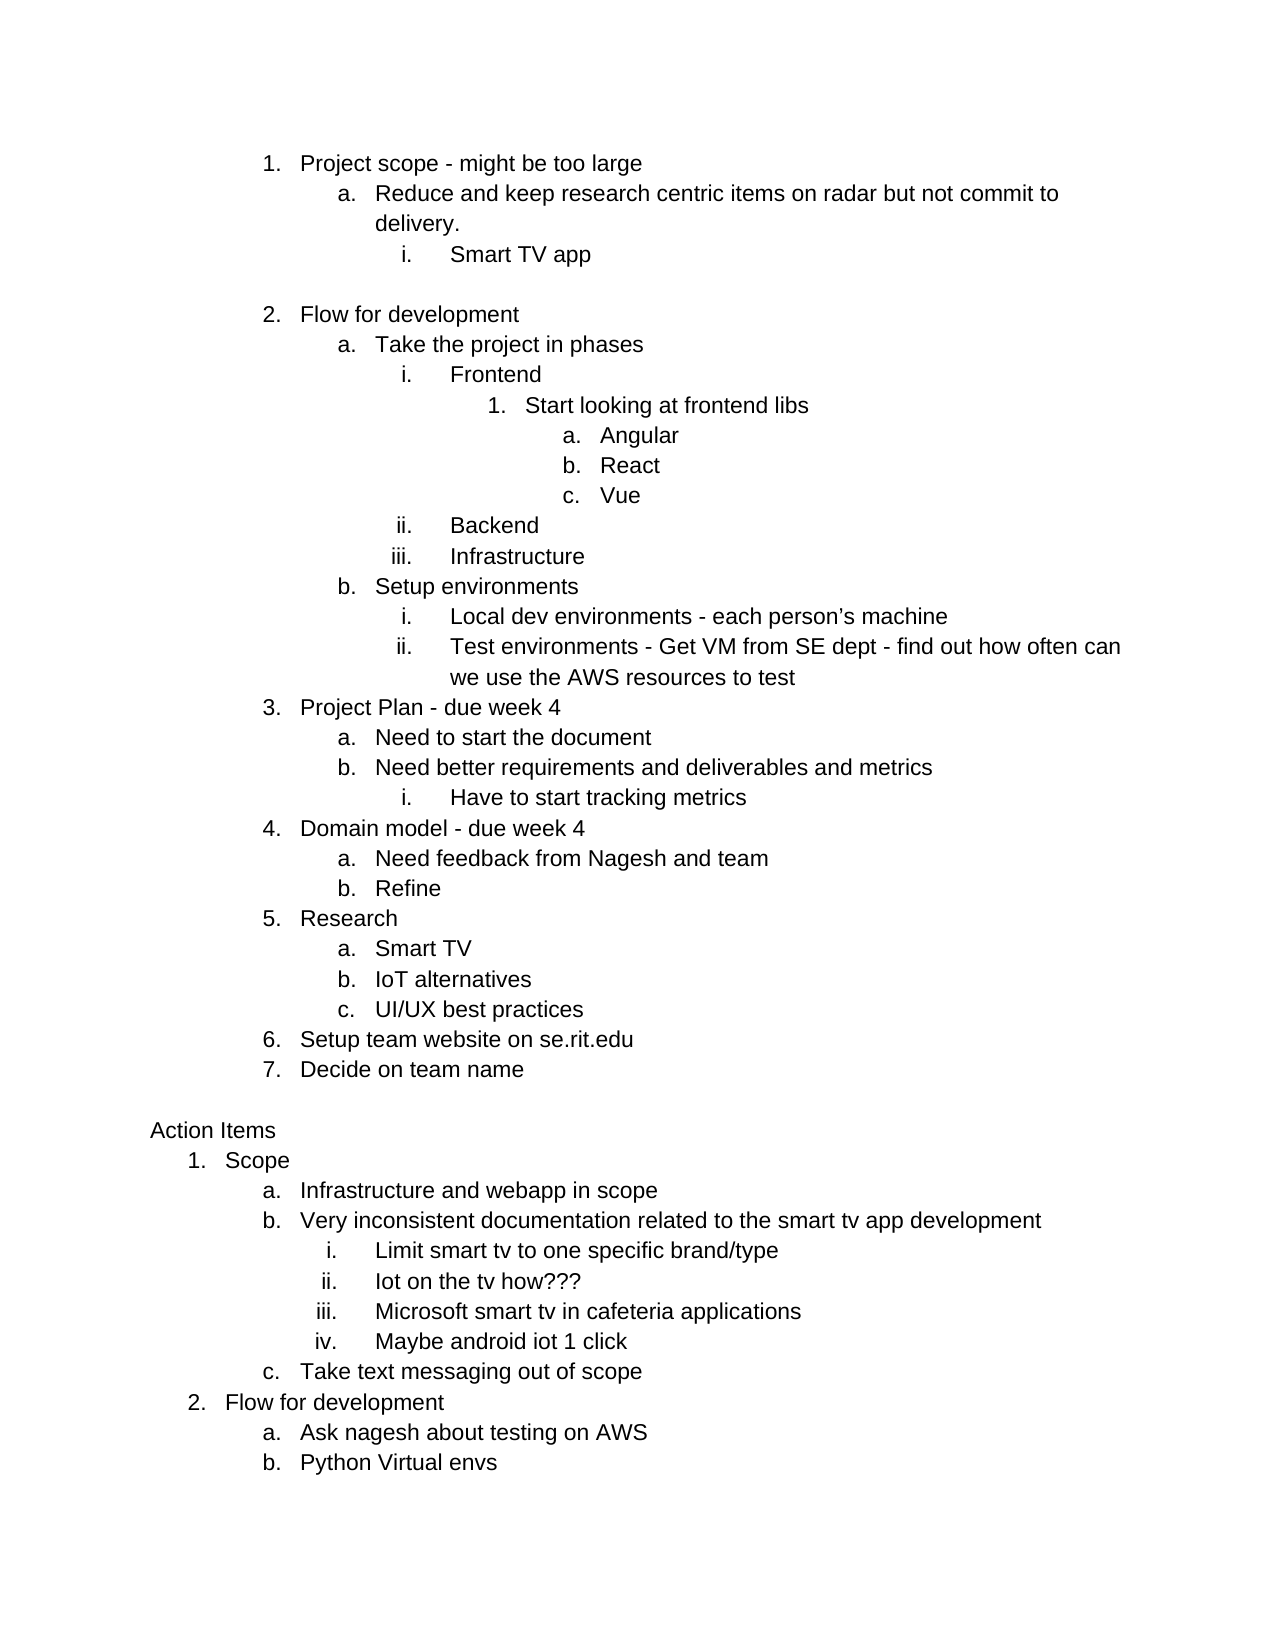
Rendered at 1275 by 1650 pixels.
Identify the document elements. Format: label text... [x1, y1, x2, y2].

list Angular [562, 422, 1125, 448]
list Limit smart tv to one specific brand/type [337, 1237, 1125, 1264]
list UI/UX best practices [337, 996, 1125, 1022]
list Have to start tracking metrics [412, 784, 1125, 811]
list Scope [187, 1147, 1125, 1173]
list Take the project in phases [337, 331, 1125, 358]
list Maybe android iot 1 click [337, 1328, 1125, 1354]
list Decide on team name [262, 1056, 1125, 1083]
list Python Virtual envs [262, 1449, 1125, 1475]
list React [562, 452, 1125, 478]
list Infrastructure [412, 543, 1125, 569]
list Local dev environments - each person’s machine [412, 603, 1125, 629]
list Flow for development [187, 1388, 1125, 1415]
text Action Items [150, 1117, 1125, 1143]
list Refine [337, 875, 1125, 901]
list Project Plan - due week 4 [262, 694, 1125, 720]
list Take text messaging out of scope [262, 1358, 1125, 1385]
list Microsoft smart tv in cafeteria applications [337, 1298, 1125, 1324]
list Frontend [412, 361, 1125, 388]
list Ask nagesh about testing on AWS [262, 1419, 1125, 1445]
list Iot on the tv how??? [337, 1268, 1125, 1294]
list Project scope - might be too large [262, 150, 1125, 176]
list Smart TV [337, 935, 1125, 962]
list Very inconsistent documentation related to the smart tv app development [262, 1207, 1125, 1234]
list Setup environments [337, 573, 1125, 599]
list Research [262, 905, 1125, 932]
list Need better requirements and deliverables and metrics [337, 754, 1125, 781]
list Start looking at frontend libs [487, 392, 1125, 418]
list Test environments - Get VM from SE dept - find out how often can we use the AWS resources to test [412, 633, 1125, 690]
list Infrastructure and webapp in scope [262, 1177, 1125, 1203]
list Domain model - due week 4 [262, 814, 1125, 841]
list Need feedback from Nagesh and team [337, 845, 1125, 871]
list Flow for development [262, 301, 1125, 327]
list Smart TV app [412, 241, 1125, 267]
list IoT alternatives [337, 966, 1125, 992]
list Reduce and keep research centric items on radar but not commit to delivery. [337, 180, 1125, 237]
list Vue [562, 482, 1125, 509]
list Setup team website on se.rit.edu [262, 1026, 1125, 1052]
list Need to start the document [337, 724, 1125, 750]
list Backend [412, 512, 1125, 539]
